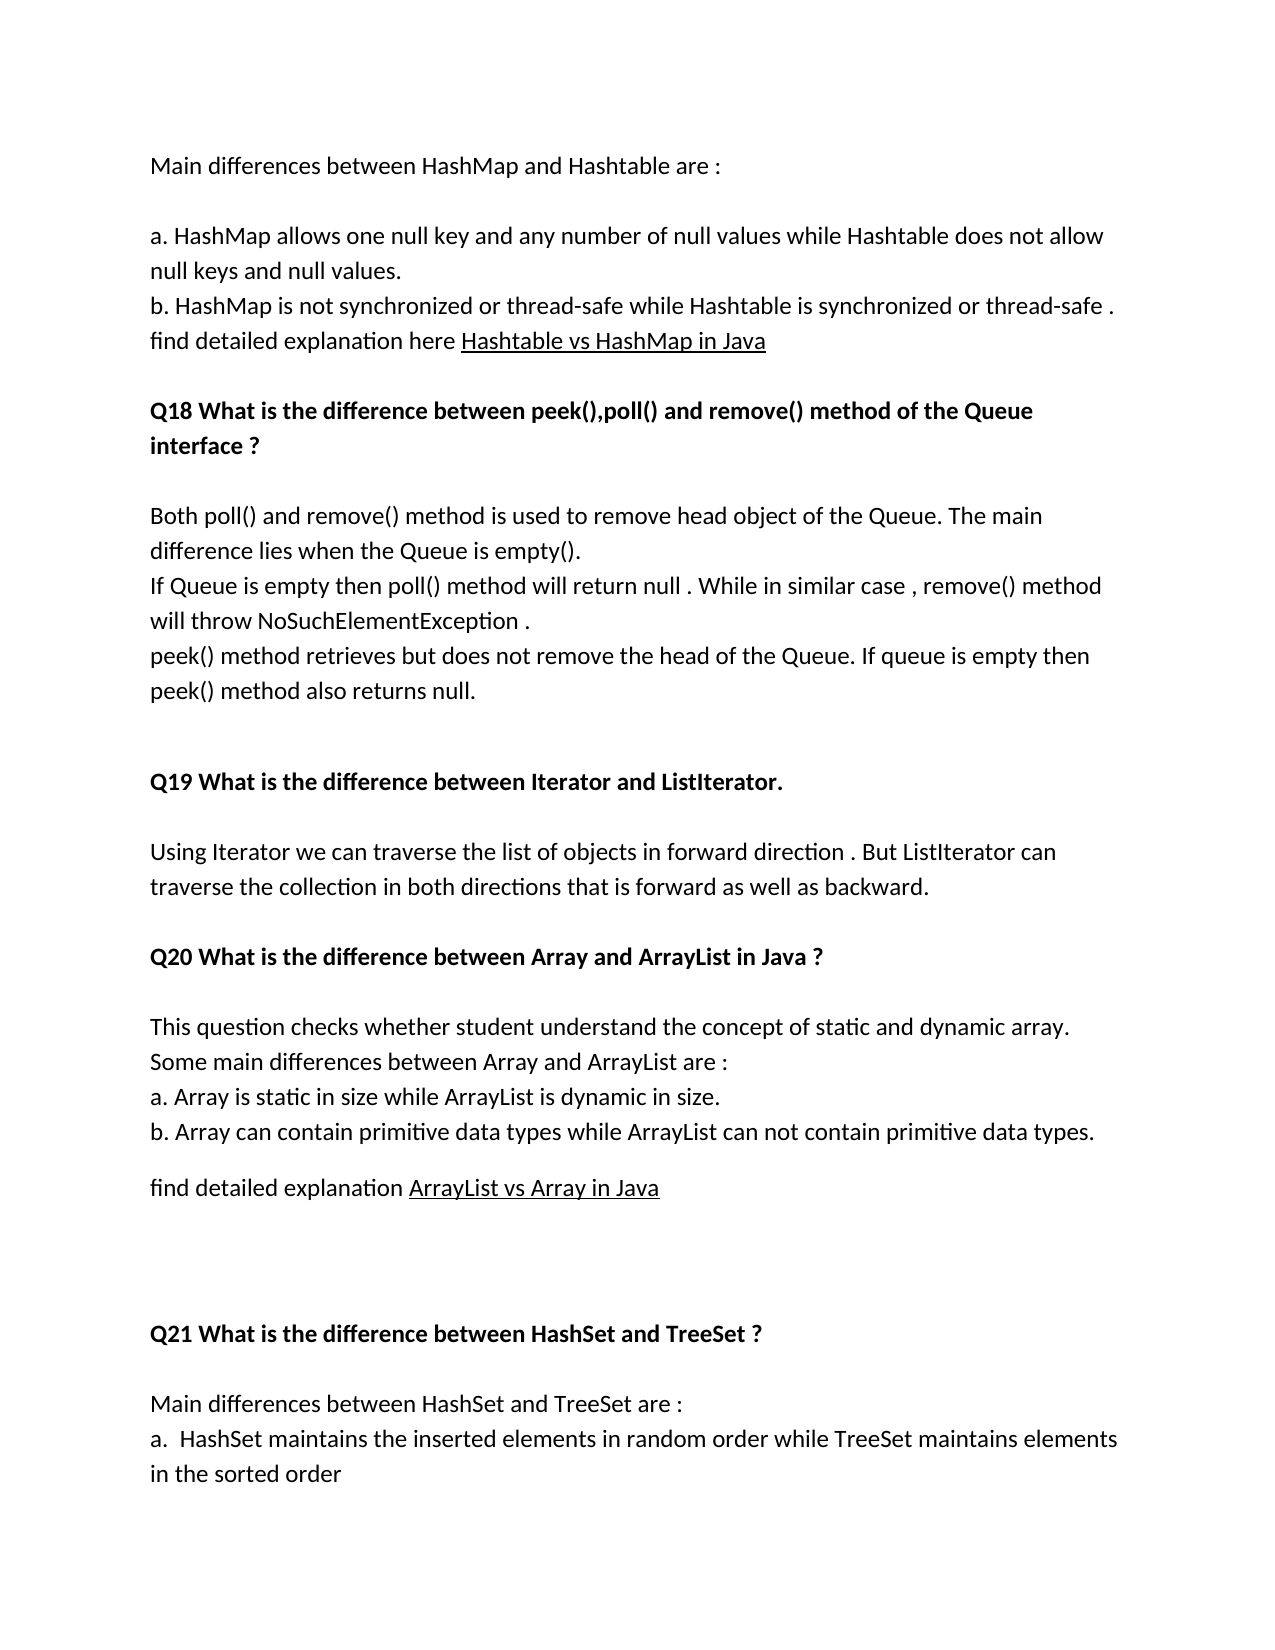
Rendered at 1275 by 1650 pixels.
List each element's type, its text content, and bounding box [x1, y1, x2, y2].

text Q19 What is the difference between Iterator and ListIterator. Using Iterator we can traverse the list of objects in forward direction . But ListIterator can traverse the collection in both directions that is forward as well as backward. Q20 What is the difference between Array and ArrayList in Java ? This question checks whether student understand the concept of static and dynamic array. Some main differences between Array and ArrayList are : a. Array is static in size while ArrayList is dynamic in size. b. Array can contain primitive data types while ArrayList can not contain primitive data types. [150, 766, 1125, 1146]
text find detailed explanation ArrayList vs Array in Java [150, 1172, 1125, 1202]
